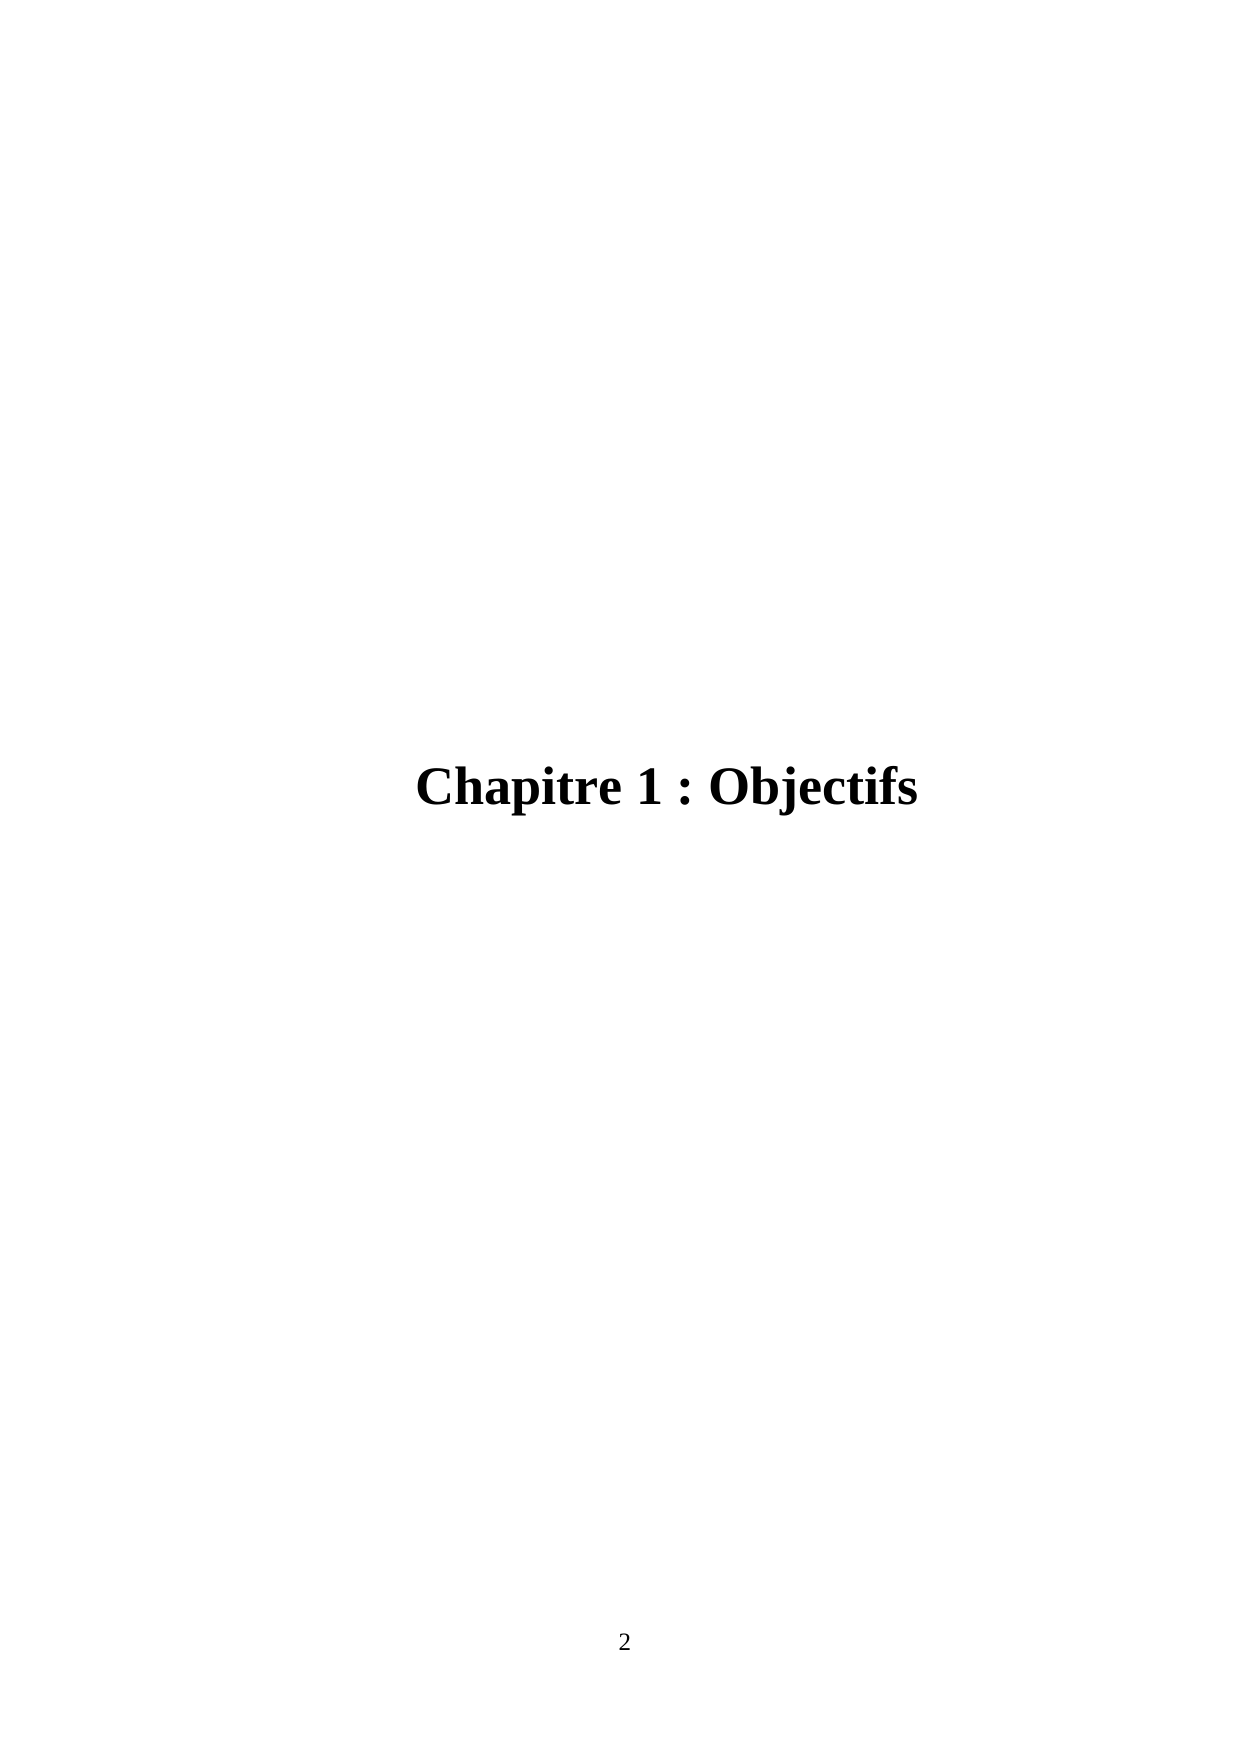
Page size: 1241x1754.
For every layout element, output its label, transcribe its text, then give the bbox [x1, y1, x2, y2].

text Chapitre 1 : Objectifs [226, 754, 1108, 816]
